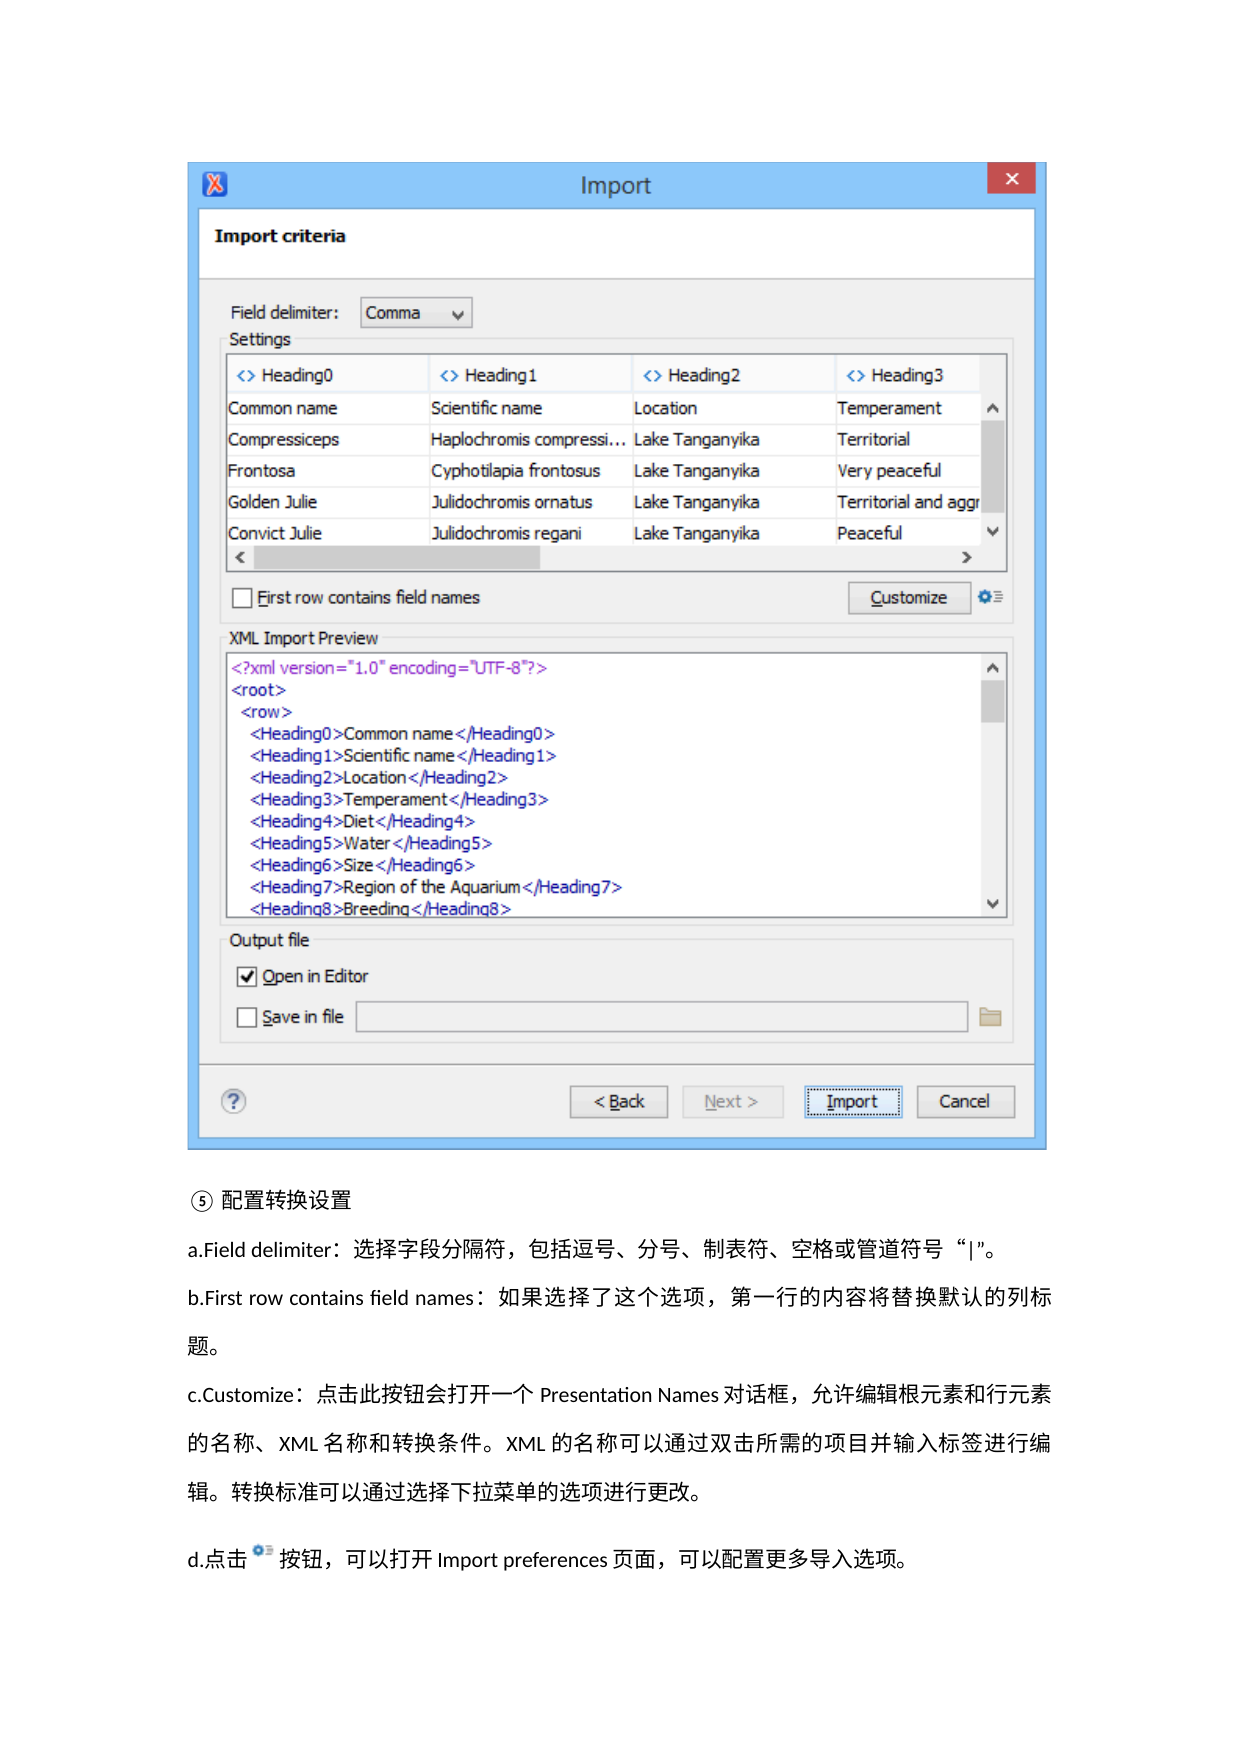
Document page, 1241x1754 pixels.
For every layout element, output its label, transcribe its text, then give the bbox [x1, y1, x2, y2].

list Customize：点击此按钮会打开一个Presentation Names对话框，允许编辑根元素和行元素的名称、XML名称和转换条件。XML的名称可以通过双击所需的项目并输入标签进行编辑。转换标准可以通过选择下拉菜单的选项进行更改。 [187, 1377, 1053, 1507]
list First row contains field names：如果选择了这个选项，第一行的内容将替换默认的列标题。 [187, 1279, 1053, 1361]
list Field delimiter：选择字段分隔符，包括逗号、分号、制表符、空格或管道符号“|”。 [187, 1231, 1053, 1264]
picture [248, 1536, 280, 1568]
list 点击按钮，可以打开Import preferences页面，可以配置更多导入选项。 [187, 1522, 1053, 1587]
list ⑤配置转换设置 [187, 1183, 1053, 1215]
picture [187, 162, 1047, 1150]
